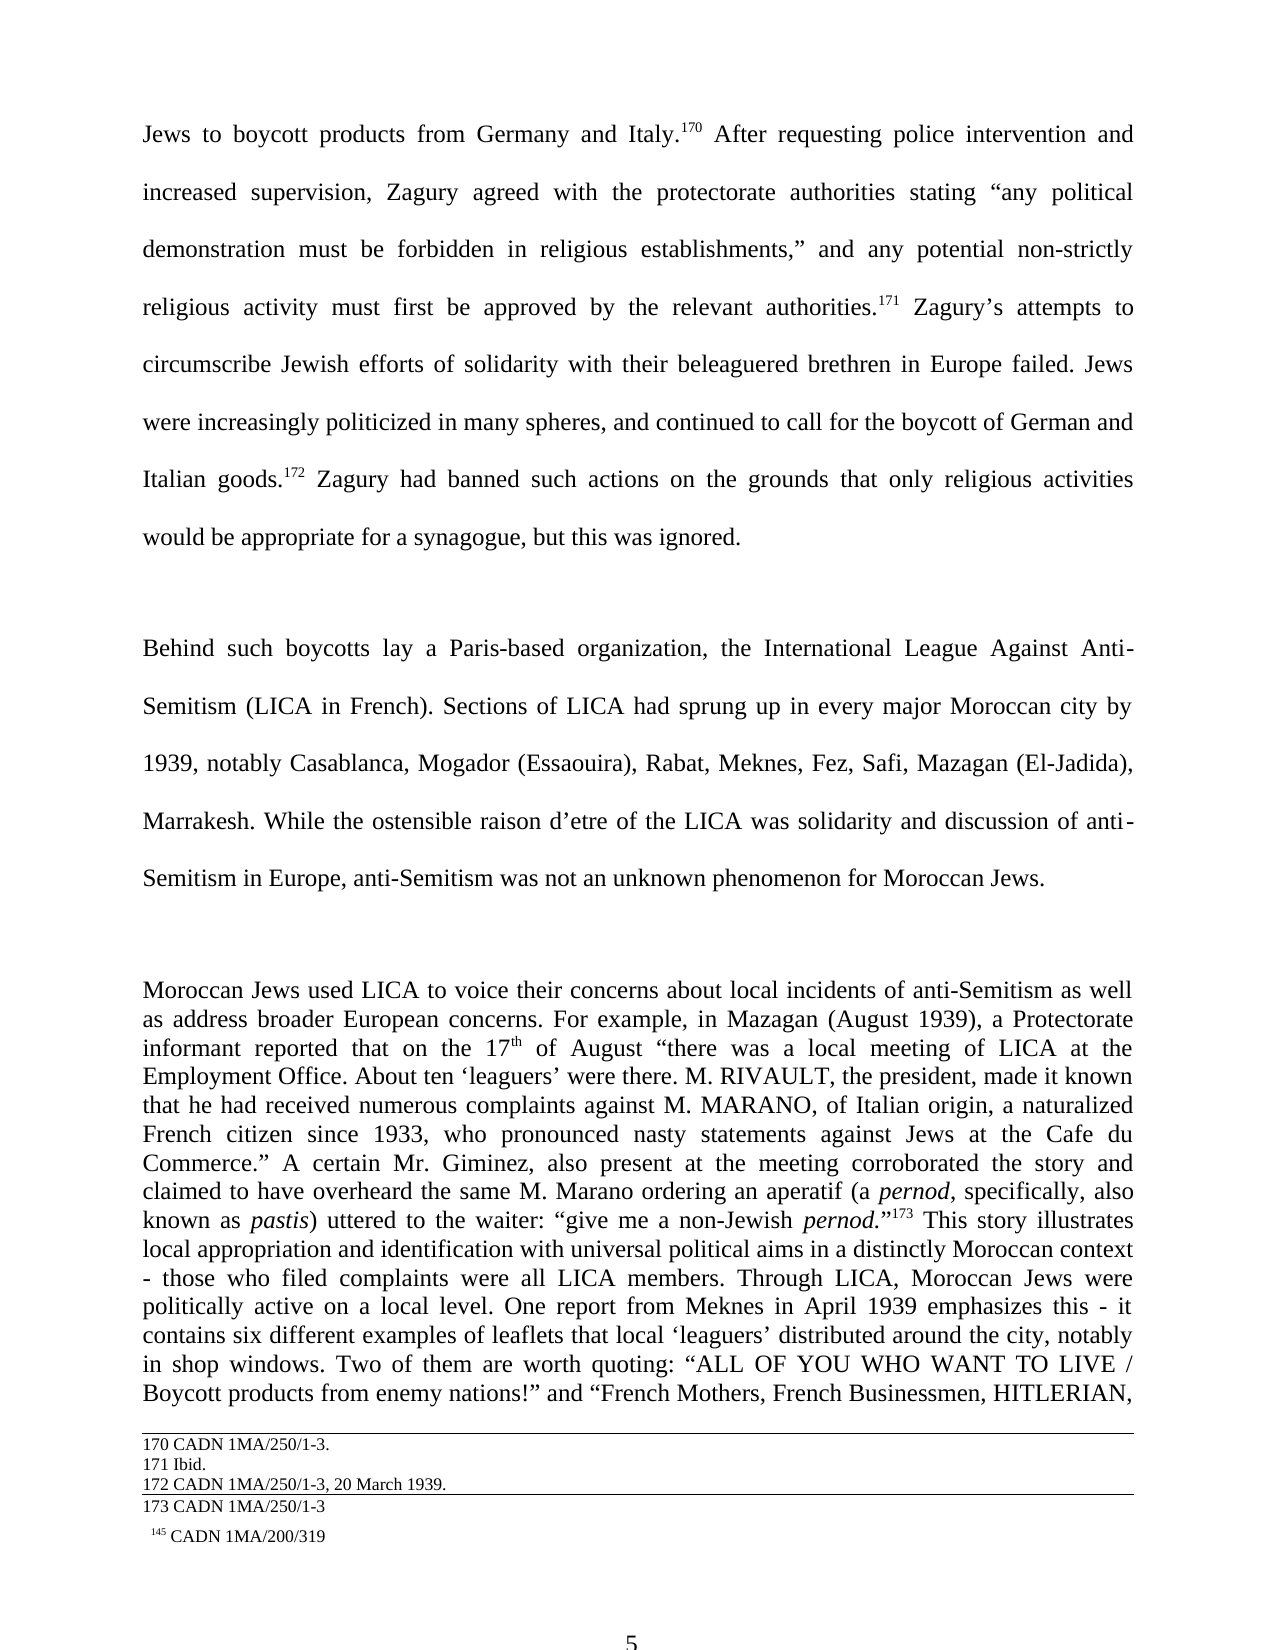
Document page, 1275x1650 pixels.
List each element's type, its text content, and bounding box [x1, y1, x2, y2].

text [142, 975, 1134, 1406]
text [142, 119, 1134, 551]
text Behind such boycotts lay a Paris-based organization, the International League Against AntiSemitism (LICA in French). Sections of LICA had sprung up in every major Moroccan city by 1939, notably Casablanca, Mogador (Essaouira), Rabat, Meknes, Fez, Safi, Mazagan (El-Jadida), Marrakesh. While the ostensible raison d’etre of the LICA was solidarity and discussion of antiSemitism in Europe, anti-Semitism was not an unknown phenomenon for Moroccan Jews. [142, 633, 1134, 892]
